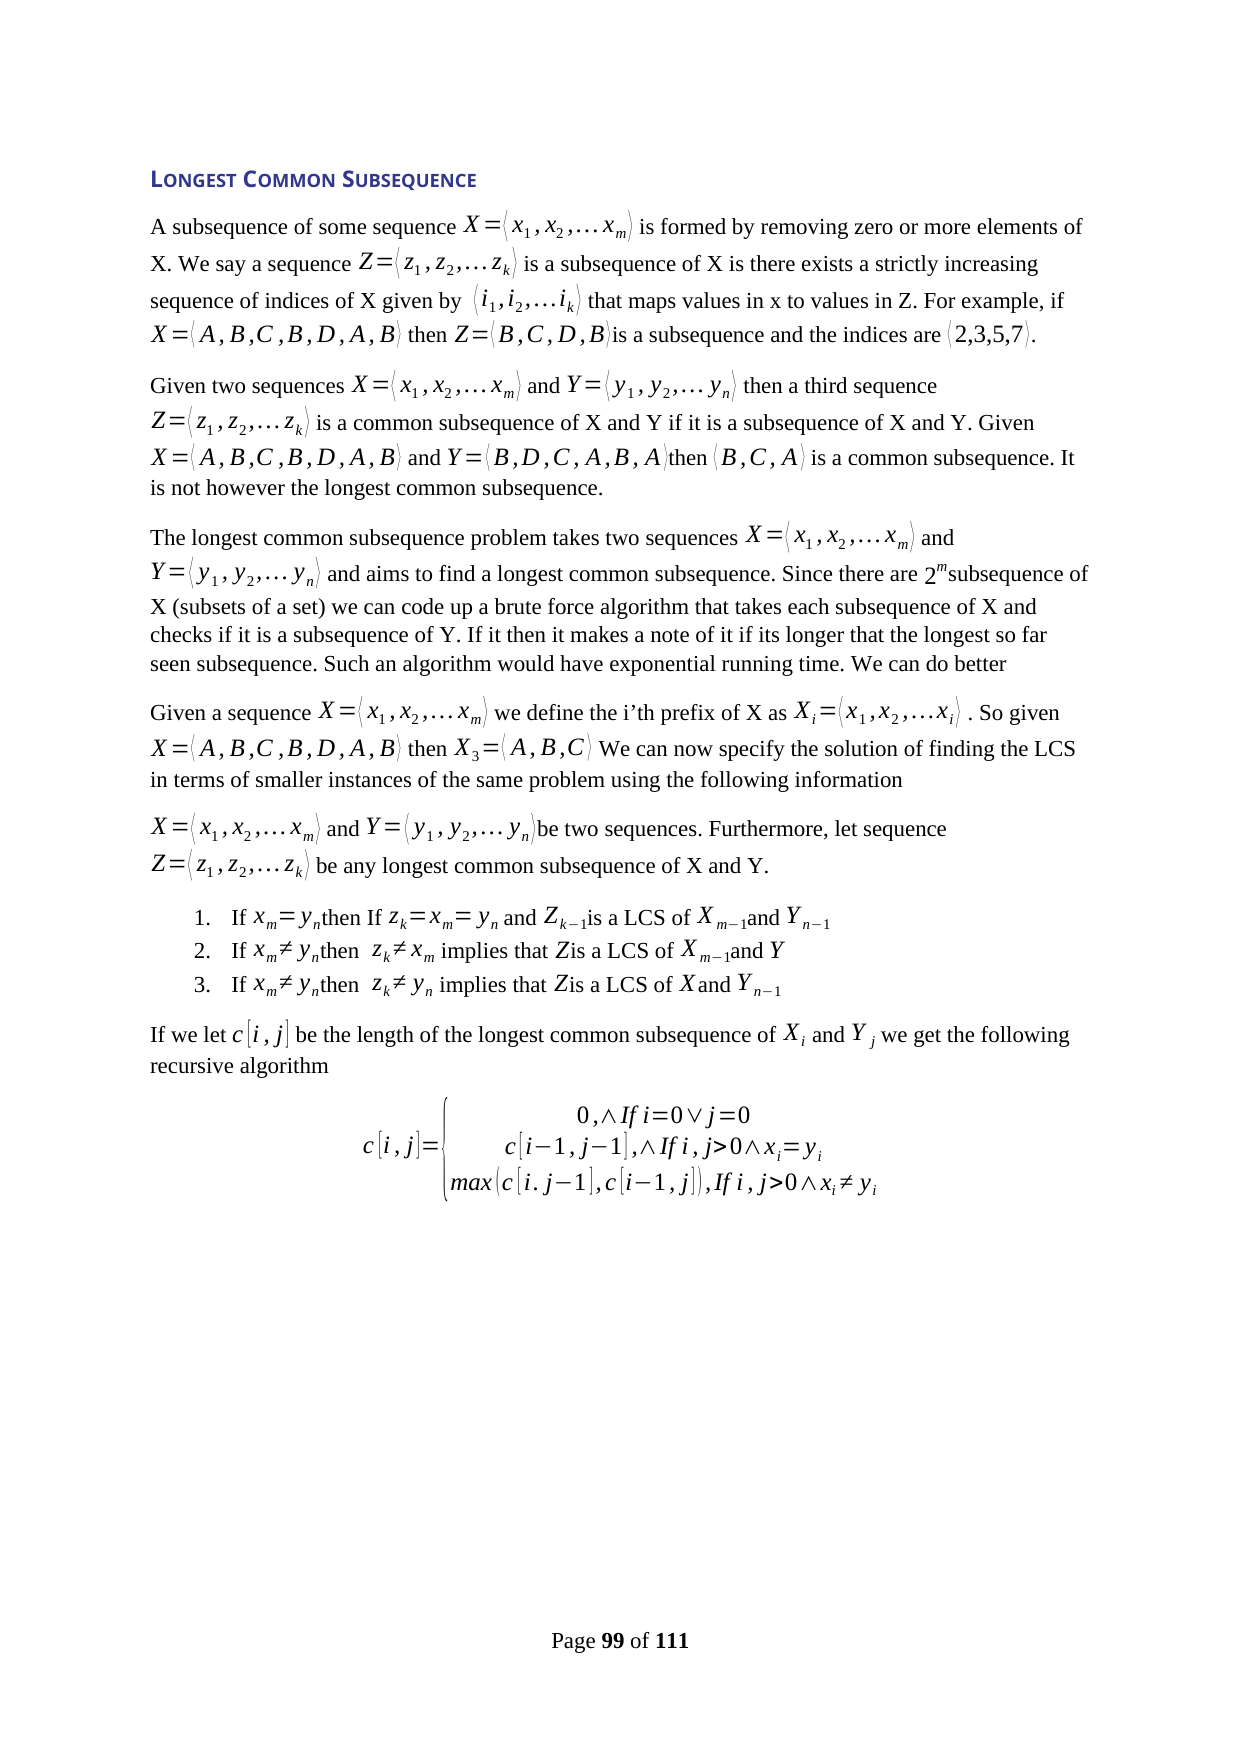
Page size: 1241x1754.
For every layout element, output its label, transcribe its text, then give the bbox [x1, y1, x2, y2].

list If then If and is a LCS of and [194, 901, 1090, 933]
text Given two sequences and then a third sequence is a common subsequence of X and Y if it is a subsequence of X and Y. Given and then is a common subsequence. It is not however the longest common subsequence. [150, 368, 1090, 501]
list If then implies that is a LCS of and [194, 968, 1090, 999]
text The longest common subsequence problem takes two sequences and and aims to find a longest common subsequence. Since there are subsequence of X (subsets of a set) we can code up a brute force algorithm that takes each subsequence of X and checks if it is a subsequence of Y. If it then it makes a note of it if its longer that the longest so far seen subsequence. Such an algorithm would have exponential running time. We can do better [150, 519, 1090, 676]
text A subsequence of some sequence is formed by removing zero or more elements of X. We say a sequence is a subsequence of X is there exists a strictly increasing sequence of indices of X given by that maps values in x to values in Z. For example, if then is a subsequence and the indices are . [150, 209, 1090, 350]
list If then implies that is a LCS of and [194, 935, 1090, 966]
text If we let be the length of the longest common subsequence of and we get the following recursive algorithm [150, 1018, 1090, 1078]
subtitle Longest Common Subsequence [150, 162, 1090, 194]
text Given a sequence we define the i’th prefix of X as . So given then We can now specify the solution of finding the LCS in terms of smaller instances of the same problem using the following information [150, 695, 1090, 793]
text and be two sequences. Furthermore, let sequence be any longest common subsequence of X and Y. [150, 811, 1090, 883]
